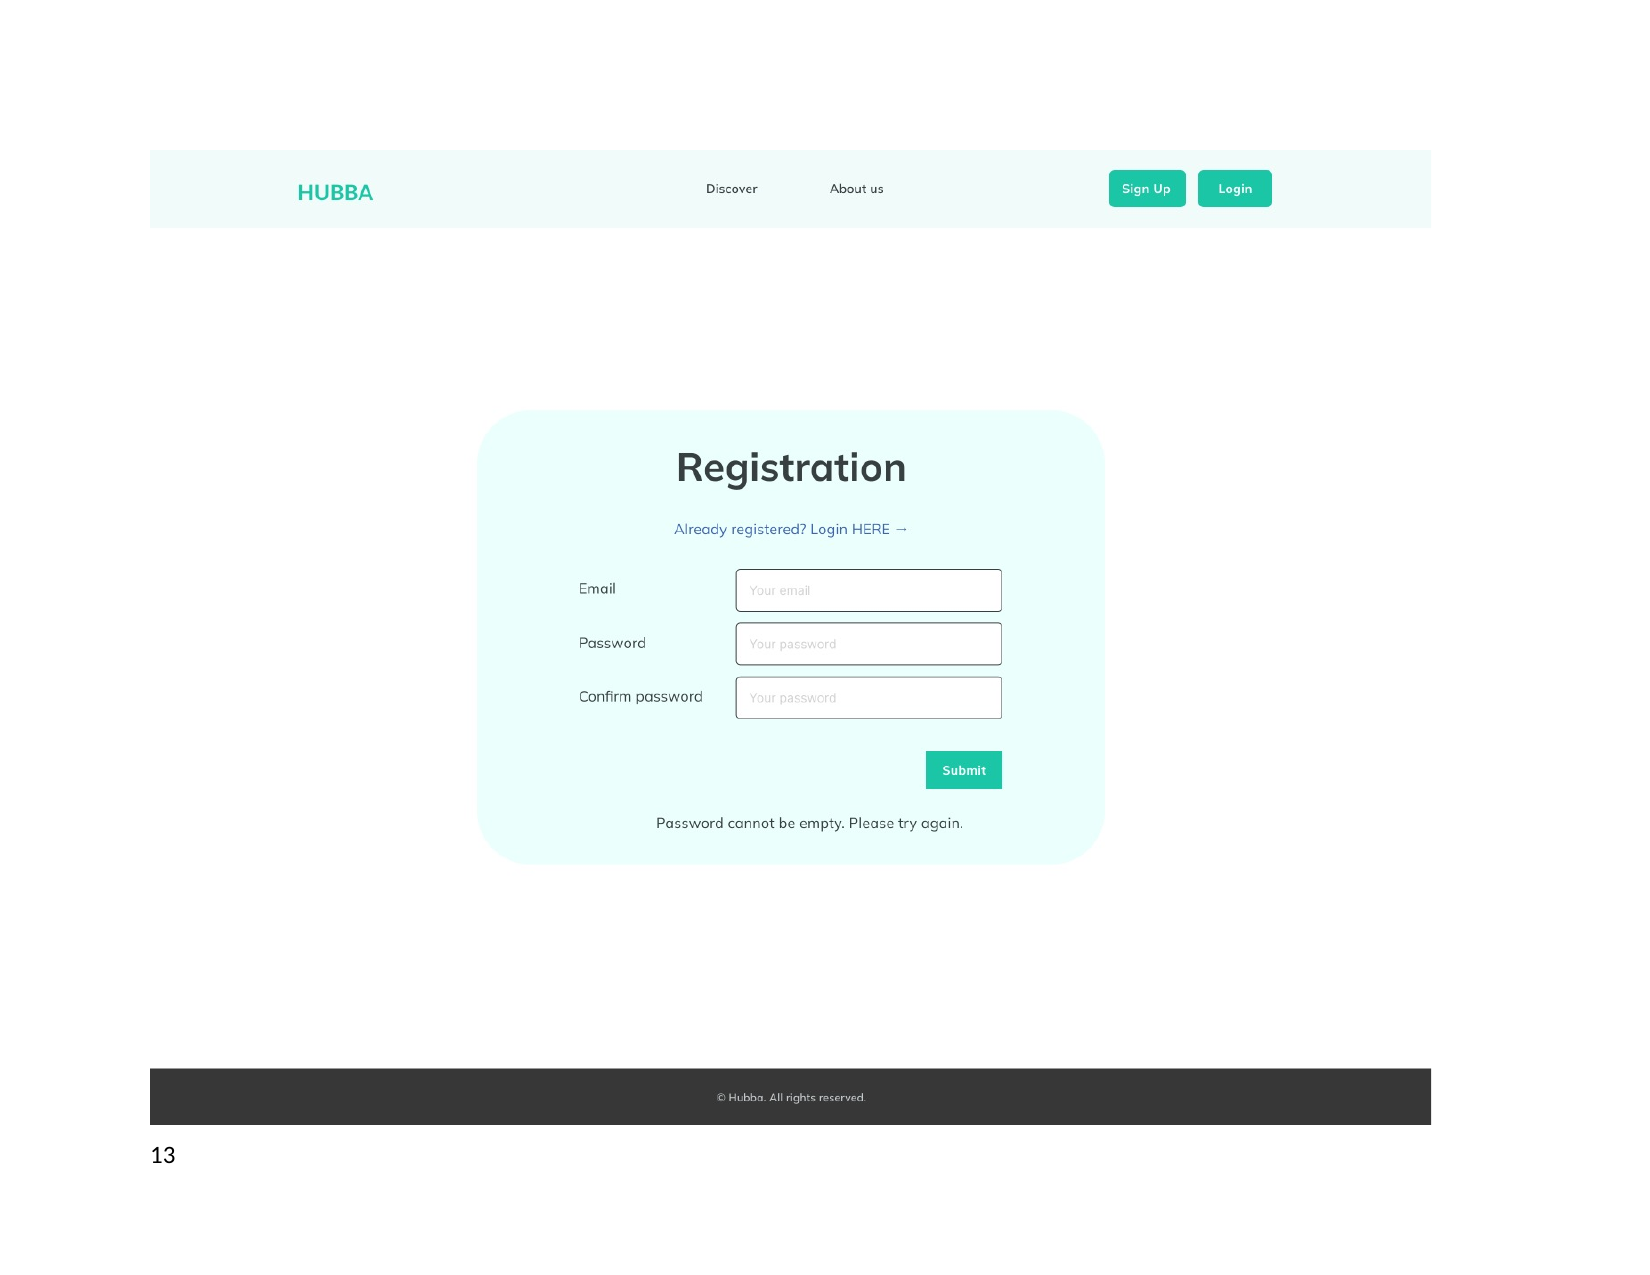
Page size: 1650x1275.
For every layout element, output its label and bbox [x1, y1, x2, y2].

picture [150, 150, 1432, 1125]
